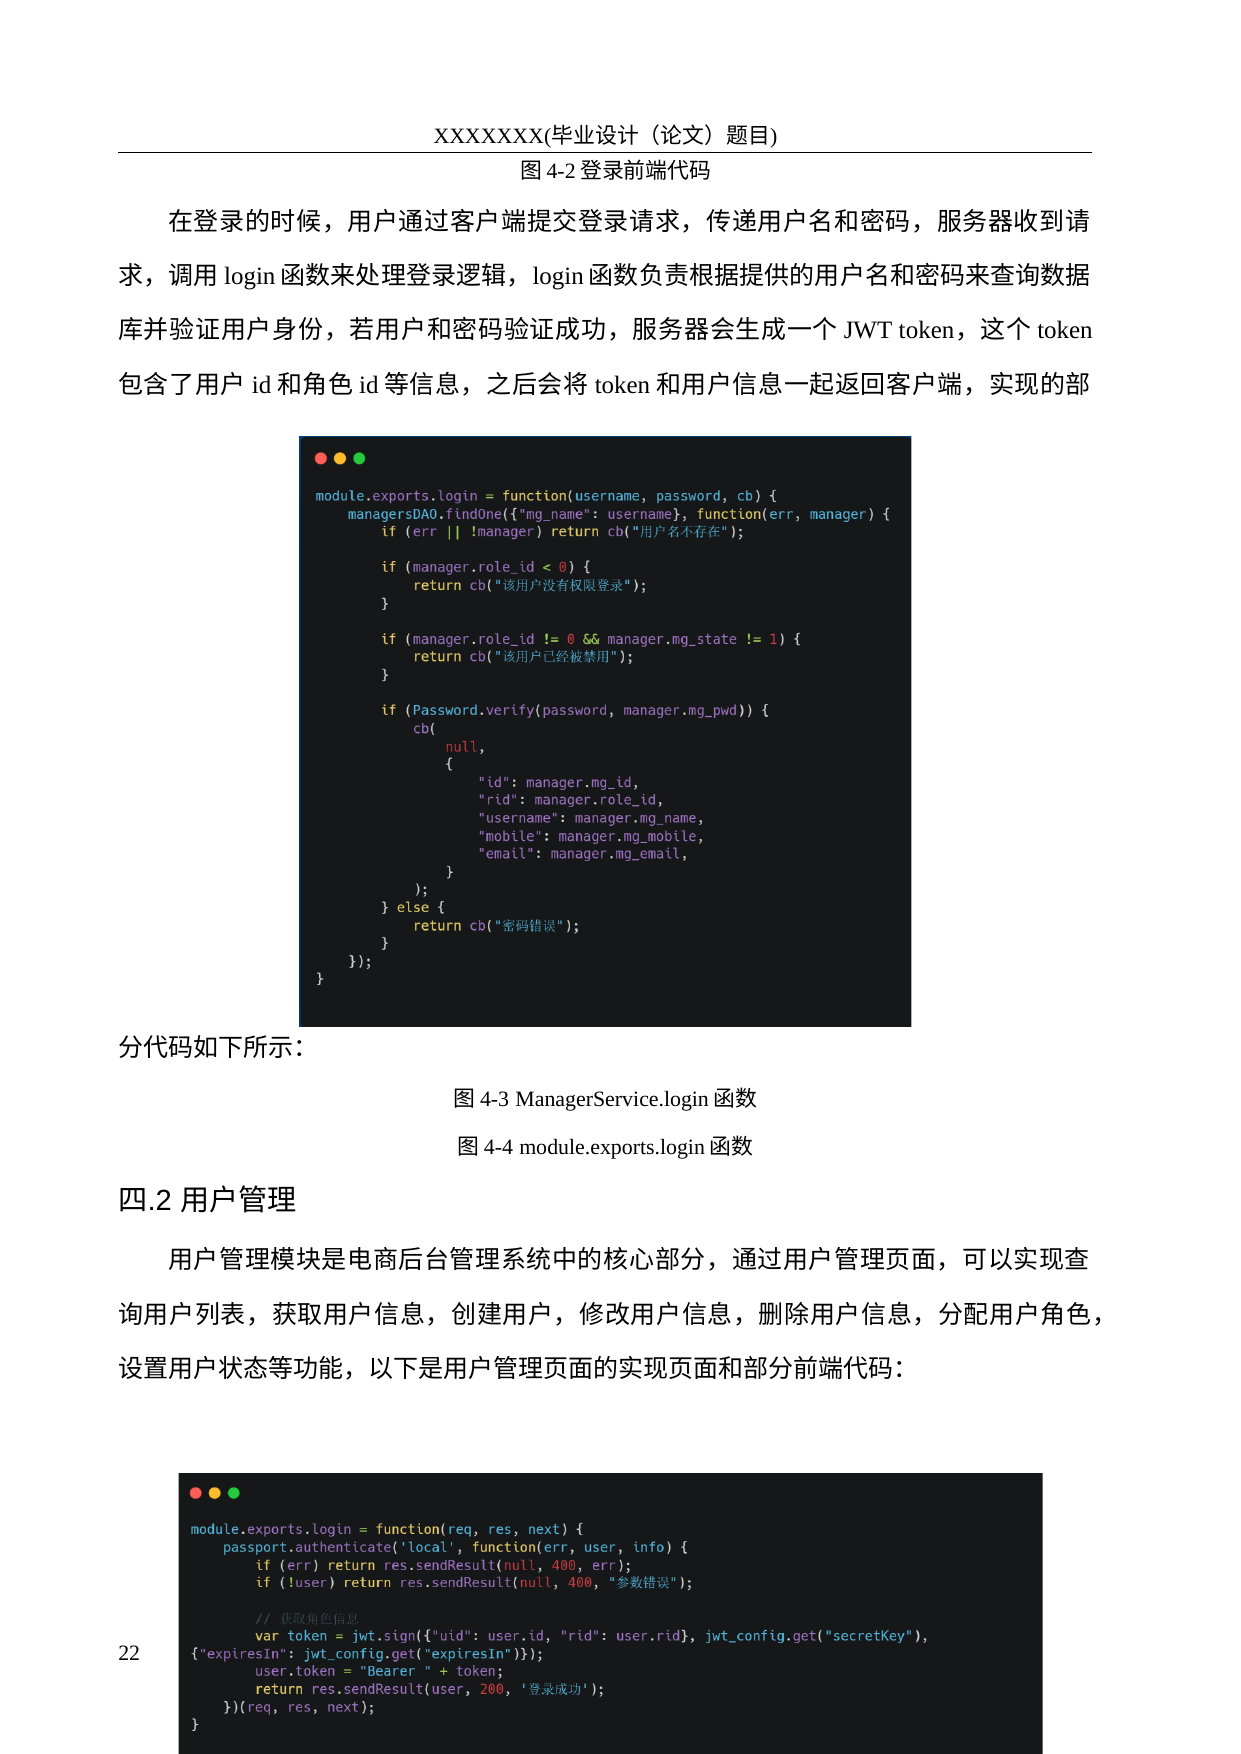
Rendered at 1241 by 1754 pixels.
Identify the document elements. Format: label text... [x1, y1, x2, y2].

picture [299, 436, 912, 1027]
text 图4-3 ManagerService.login函数 [118, 1081, 1092, 1113]
picture [178, 1473, 1043, 1754]
text 图4-4 module.exports.login函数 [118, 1129, 1092, 1161]
text 用户管理模块是电商后台管理系统中的核心部分，通过用户管理页面，可以实现查询用户列表，获取用户信息，创建用户，修改用户信息，删除用户信息，分配用户角色，设置用户状态等功能，以下是用户管理页面的实现页面和部分前端代码： [118, 1240, 1092, 1385]
text 图4-2登录前端代码 [118, 153, 1092, 185]
subtitle 用户管理 [118, 1176, 1092, 1219]
